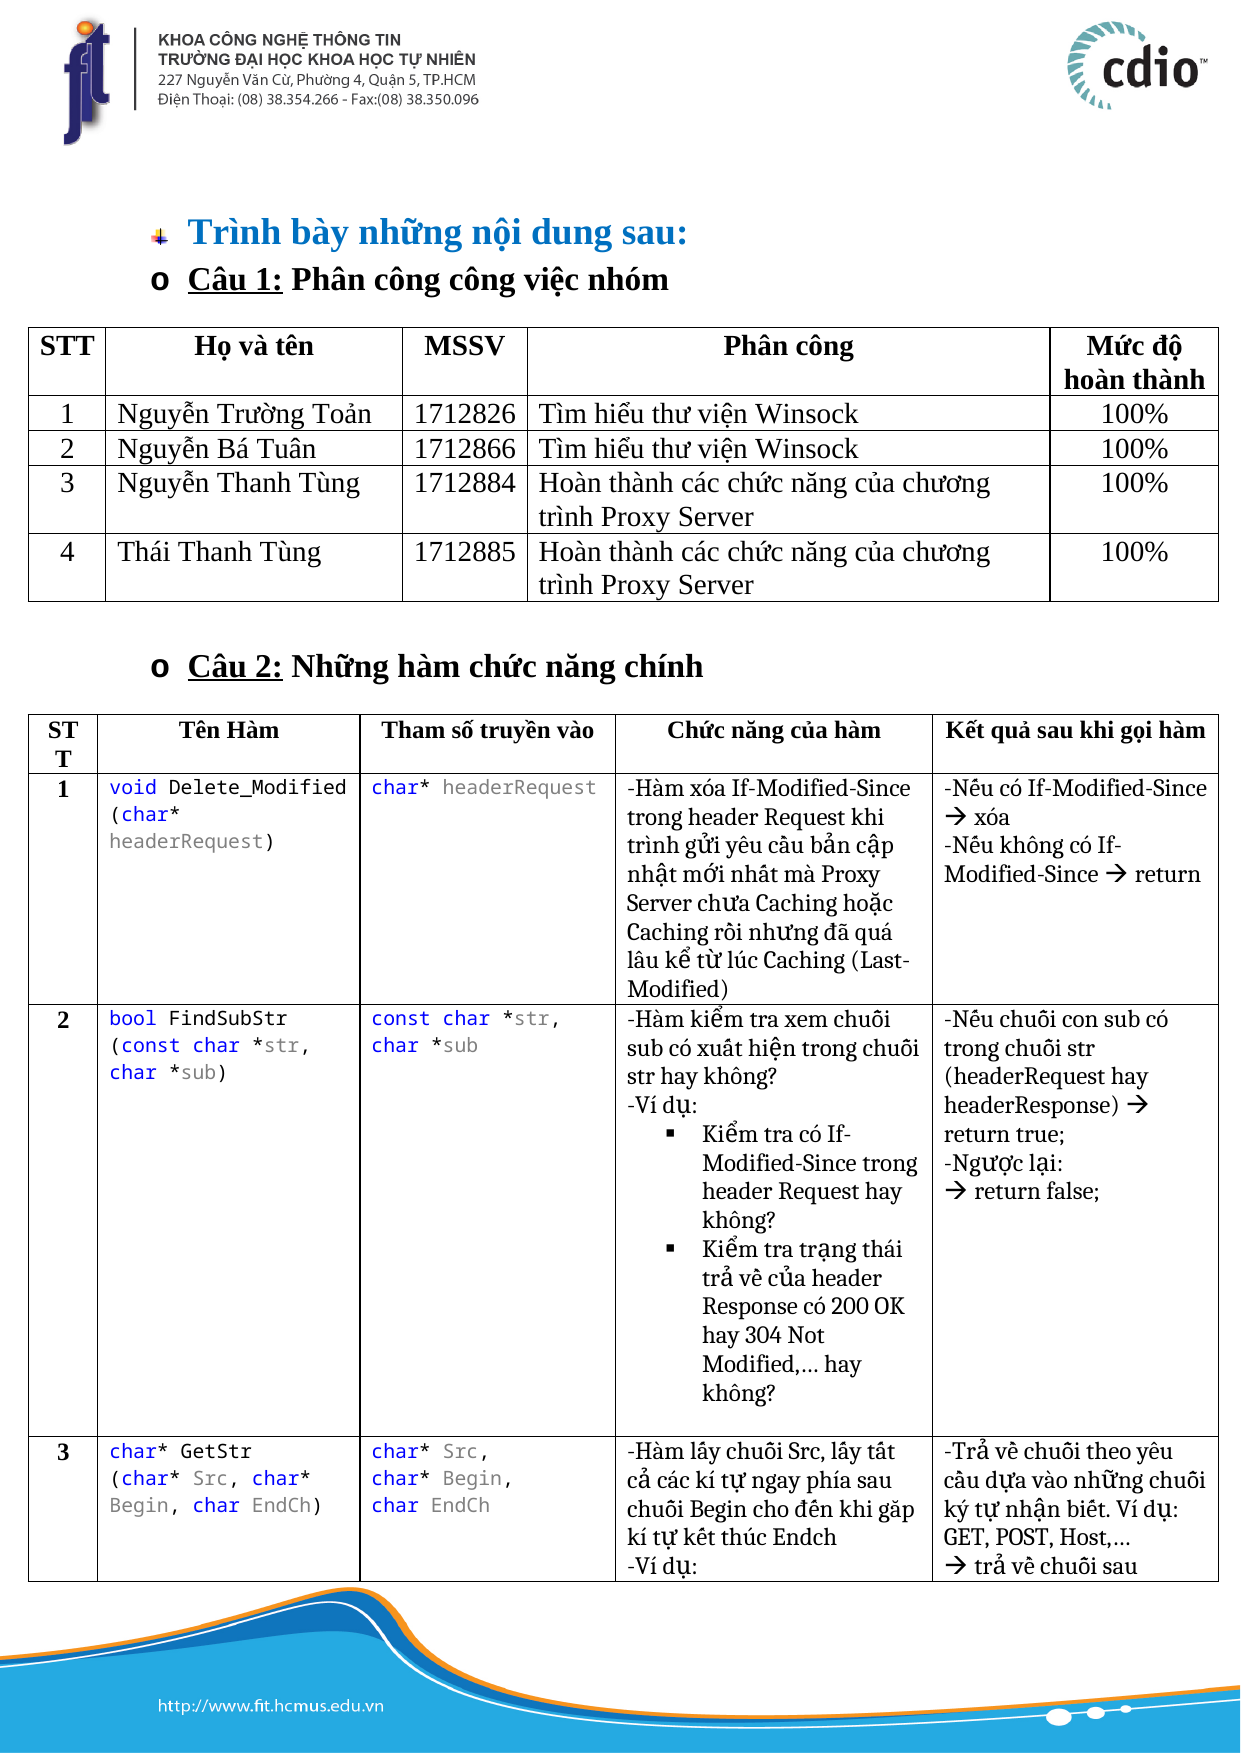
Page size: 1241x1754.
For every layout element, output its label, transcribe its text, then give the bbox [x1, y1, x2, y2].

table_cell Tìm hiểu thư viện Winsock [528, 396, 1049, 430]
table_cell 1 [29, 774, 97, 1004]
picture [0, 1584, 1241, 1753]
table_cell char* GetStr (char* Src, char* Begin, char EndCh) [98, 1437, 359, 1581]
table_cell Tìm hiểu thư viện Winsock [528, 431, 1049, 464]
table_header Phân công [528, 328, 1049, 395]
table_cell 4 [29, 534, 105, 601]
table_cell Thái Thanh Tùng [106, 534, 402, 601]
table_header STT [29, 715, 97, 773]
table_header Kết quả sau khi gọi hàm [933, 715, 1218, 773]
table_cell 1712884 [403, 466, 527, 533]
table_cell char* Src, char* Begin, char EndCh [361, 1437, 615, 1581]
table_header Mức độ hoàn thành [1051, 328, 1218, 395]
table_cell 2 [29, 431, 105, 464]
table_cell 100% [1051, 396, 1218, 430]
table_header Chức năng của hàm [616, 715, 932, 773]
table_header Tên Hàm [98, 715, 359, 773]
list Câu 2: Những hàm chức năng chính [150, 646, 1090, 687]
list Trình bày những nội dung sau: [150, 209, 1090, 252]
table_cell Nguyễn Bá Tuân [106, 431, 402, 464]
table_cell Nguyễn Trường Toản [106, 396, 402, 430]
table_cell 3 [29, 466, 105, 533]
table_header Tham số truyền vào [361, 715, 615, 773]
table_cell 1712826 [403, 396, 527, 430]
table_cell Hoàn thành các chức năng của chương trình Proxy Server [528, 534, 1049, 601]
table_cell 1712885 [403, 534, 527, 601]
table_cell -Hàm xóa If-Modified-Since trong header Request khi trình gửi yêu cầu bản cập nhật mới nhất mà Proxy Server chưa Caching hoặc Caching rồi nhưng đã quá lâu kể từ lúc Caching (Last-Modified) [616, 774, 932, 1004]
table_cell 3 [29, 1437, 97, 1581]
table_cell 2 [29, 1005, 97, 1436]
table_header Họ và tên [106, 328, 402, 395]
table_cell 100% [1051, 534, 1218, 601]
table_cell 1712866 [403, 431, 527, 464]
table_cell 1 [29, 396, 105, 430]
table_cell -Nếu chuỗi con sub có trong chuỗi str (headerRequest hay headerResponse) return true; -Ngược lại: return false; [933, 1005, 1218, 1436]
table_cell char* headerRequest [361, 774, 615, 1004]
table_header MSSV [403, 328, 527, 395]
picture [40, 10, 1220, 169]
table_cell bool FindSubStr (const char *str, char *sub) [98, 1005, 359, 1436]
table_cell void Delete_Modified (char* headerRequest) [98, 774, 359, 1004]
table_cell 100% [1051, 431, 1218, 464]
table_cell Nguyễn Thanh Tùng [106, 466, 402, 533]
table_header STT [29, 328, 105, 395]
picture [151, 227, 168, 245]
table_cell const char *str, char *sub [361, 1005, 615, 1436]
list Câu 1: Phân công công việc nhóm [150, 259, 1090, 300]
table_cell 100% [1051, 466, 1218, 533]
table_cell Hoàn thành các chức năng của chương trình Proxy Server [528, 466, 1049, 533]
table_cell -Nếu có If-Modified-Since xóa -Nếu không có If-Modified-Since return [933, 774, 1218, 1004]
table_cell -Hàm kiểm tra xem chuỗi sub có xuất hiện trong chuỗi str hay không? -Ví dụ: Kiểm tra có If-Modified-Since trong header Request hay không? Kiểm tra trạng thái trả về của header Response có 200 OK hay 304 Not Modified,… hay không? [616, 1005, 932, 1436]
